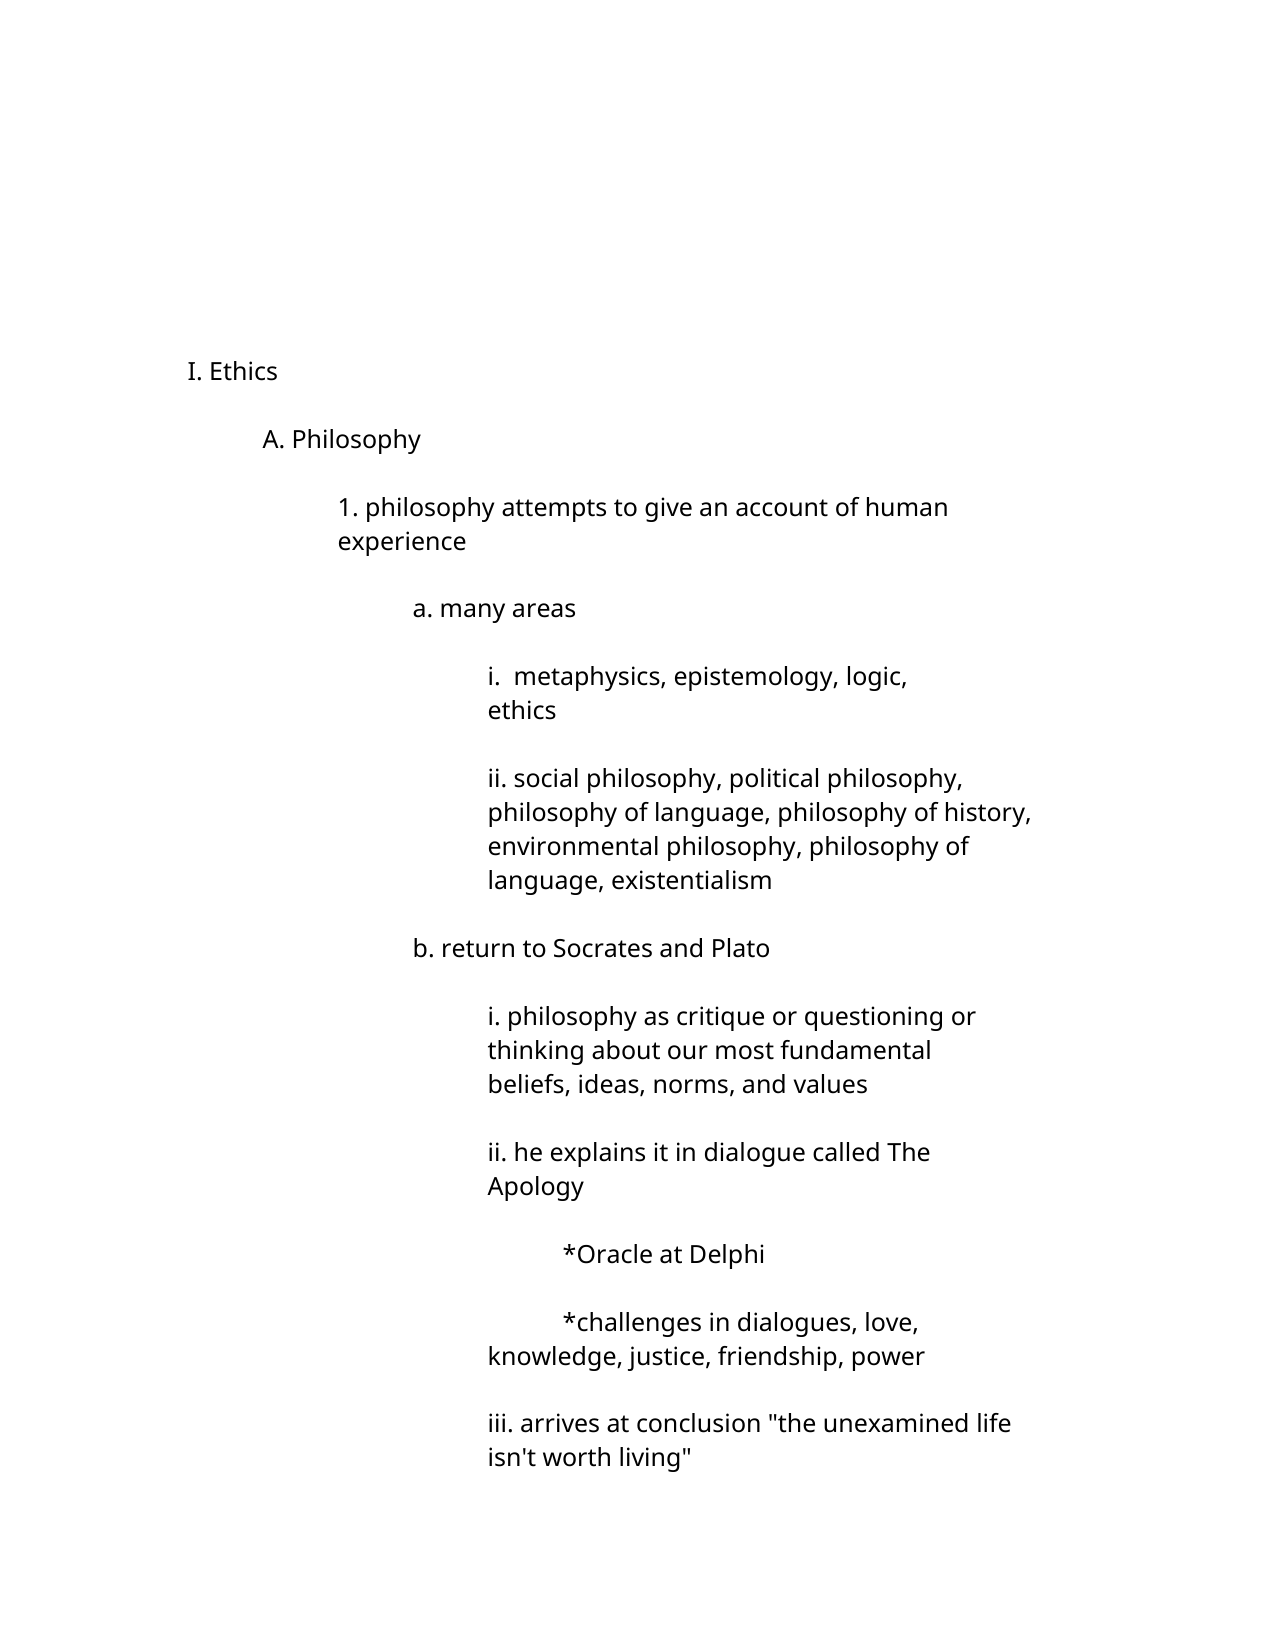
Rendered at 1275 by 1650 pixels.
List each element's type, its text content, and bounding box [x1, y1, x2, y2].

text thinking about our most fundamental [187, 1033, 1087, 1067]
text ethics [187, 693, 1087, 727]
text *challenges in dialogues, love, knowledge, justice, friendship, power [187, 1304, 1087, 1372]
text i. metaphysics, epistemology, logic, [187, 659, 1087, 693]
text philosophy of language, philosophy of history, [187, 795, 1087, 829]
text beliefs, ideas, norms, and values [187, 1067, 1087, 1101]
text i. philosophy as critique or questioning or [187, 999, 1087, 1033]
text language, existentialism [187, 863, 1087, 897]
text environmental philosophy, philosophy of [187, 829, 1087, 863]
text iii. arrives at conclusion "the unexamined life [187, 1406, 1087, 1440]
text isn't worth living" [187, 1440, 1087, 1474]
text A. Philosophy [187, 422, 1087, 456]
text *Oracle at Delphi [187, 1237, 1087, 1271]
text experience [187, 523, 1087, 557]
text b. return to Socrates and Plato [187, 931, 1087, 965]
text ii. social philosophy, political philosophy, [187, 761, 1087, 795]
text I. Ethics [187, 354, 1087, 388]
text 1. philosophy attempts to give an account of human [187, 489, 1087, 523]
text a. many areas [187, 591, 1087, 625]
text ii. he explains it in dialogue called The Apology [187, 1135, 1087, 1203]
